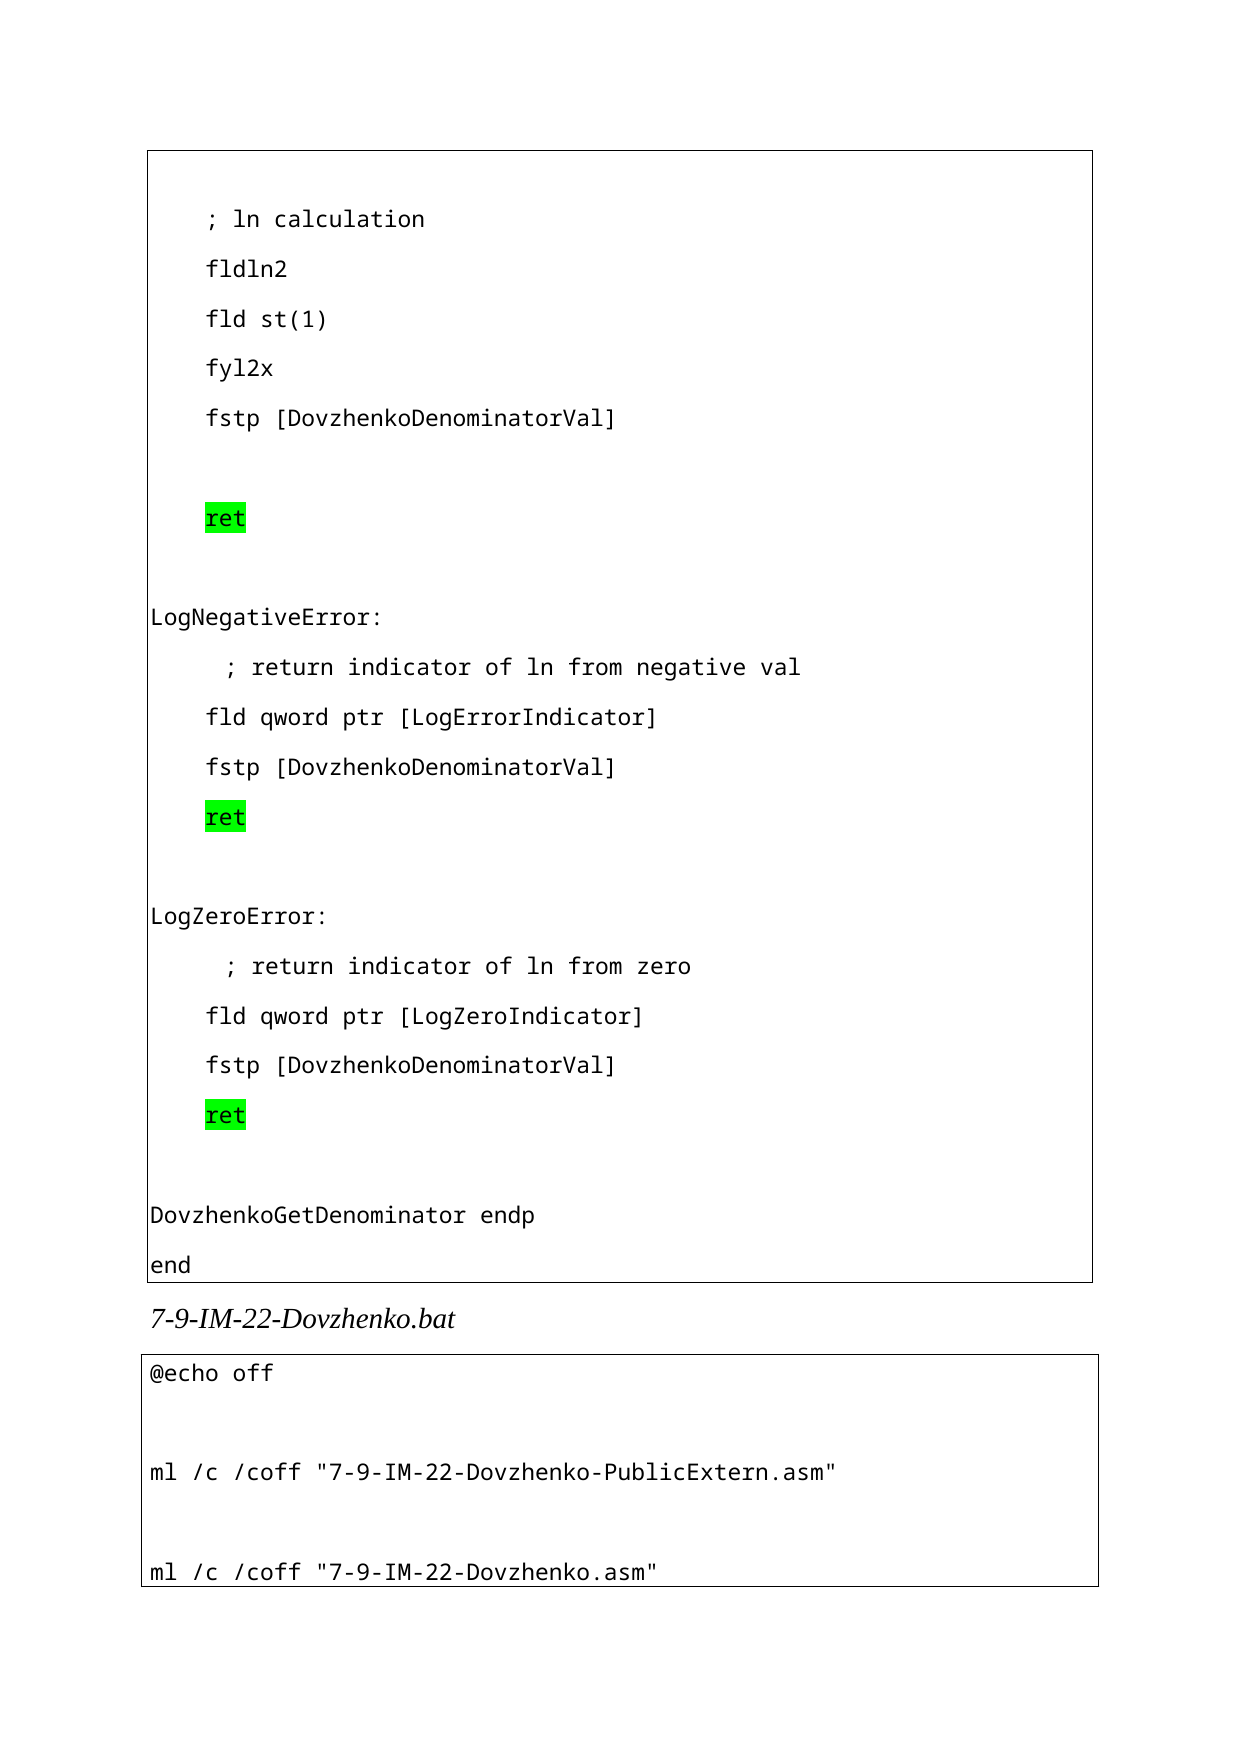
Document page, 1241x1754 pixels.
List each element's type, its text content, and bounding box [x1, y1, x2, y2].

text 7-9-IM-22-Dovzhenko.bat [150, 1301, 1090, 1335]
text DovzhenkoGetDenominator endp [148, 1196, 1092, 1230]
text LogNegativeError: [148, 598, 1092, 632]
text end [148, 1245, 1092, 1282]
text ; return indicator of ln from negative val [148, 648, 1092, 682]
text fld qword ptr [LogErrorIndicator] [148, 698, 1092, 732]
text fstp [DovzhenkoDenominatorVal] [148, 747, 1092, 782]
text ; return indicator of ln from zero [148, 947, 1092, 981]
text ret [148, 498, 1092, 533]
text fyl2x [148, 349, 1092, 383]
text ml /c /coff "7-9-IM-22-Dovzhenko.asm" [142, 1553, 1098, 1586]
text ml /c /coff "7-9-IM-22-Dovzhenko-PublicExtern.asm" [142, 1453, 1098, 1488]
text fld st(1) [148, 299, 1092, 334]
text @echo off [142, 1355, 1098, 1388]
text fldln2 [148, 249, 1092, 284]
text fld qword ptr [LogZeroIndicator] [148, 996, 1092, 1031]
text ret [148, 1096, 1092, 1130]
text fstp [DovzhenkoDenominatorVal] [148, 1046, 1092, 1081]
text ret [148, 797, 1092, 832]
text fstp [DovzhenkoDenominatorVal] [148, 399, 1092, 433]
text LogZeroError: [148, 897, 1092, 931]
text ; ln calculation [148, 200, 1092, 234]
